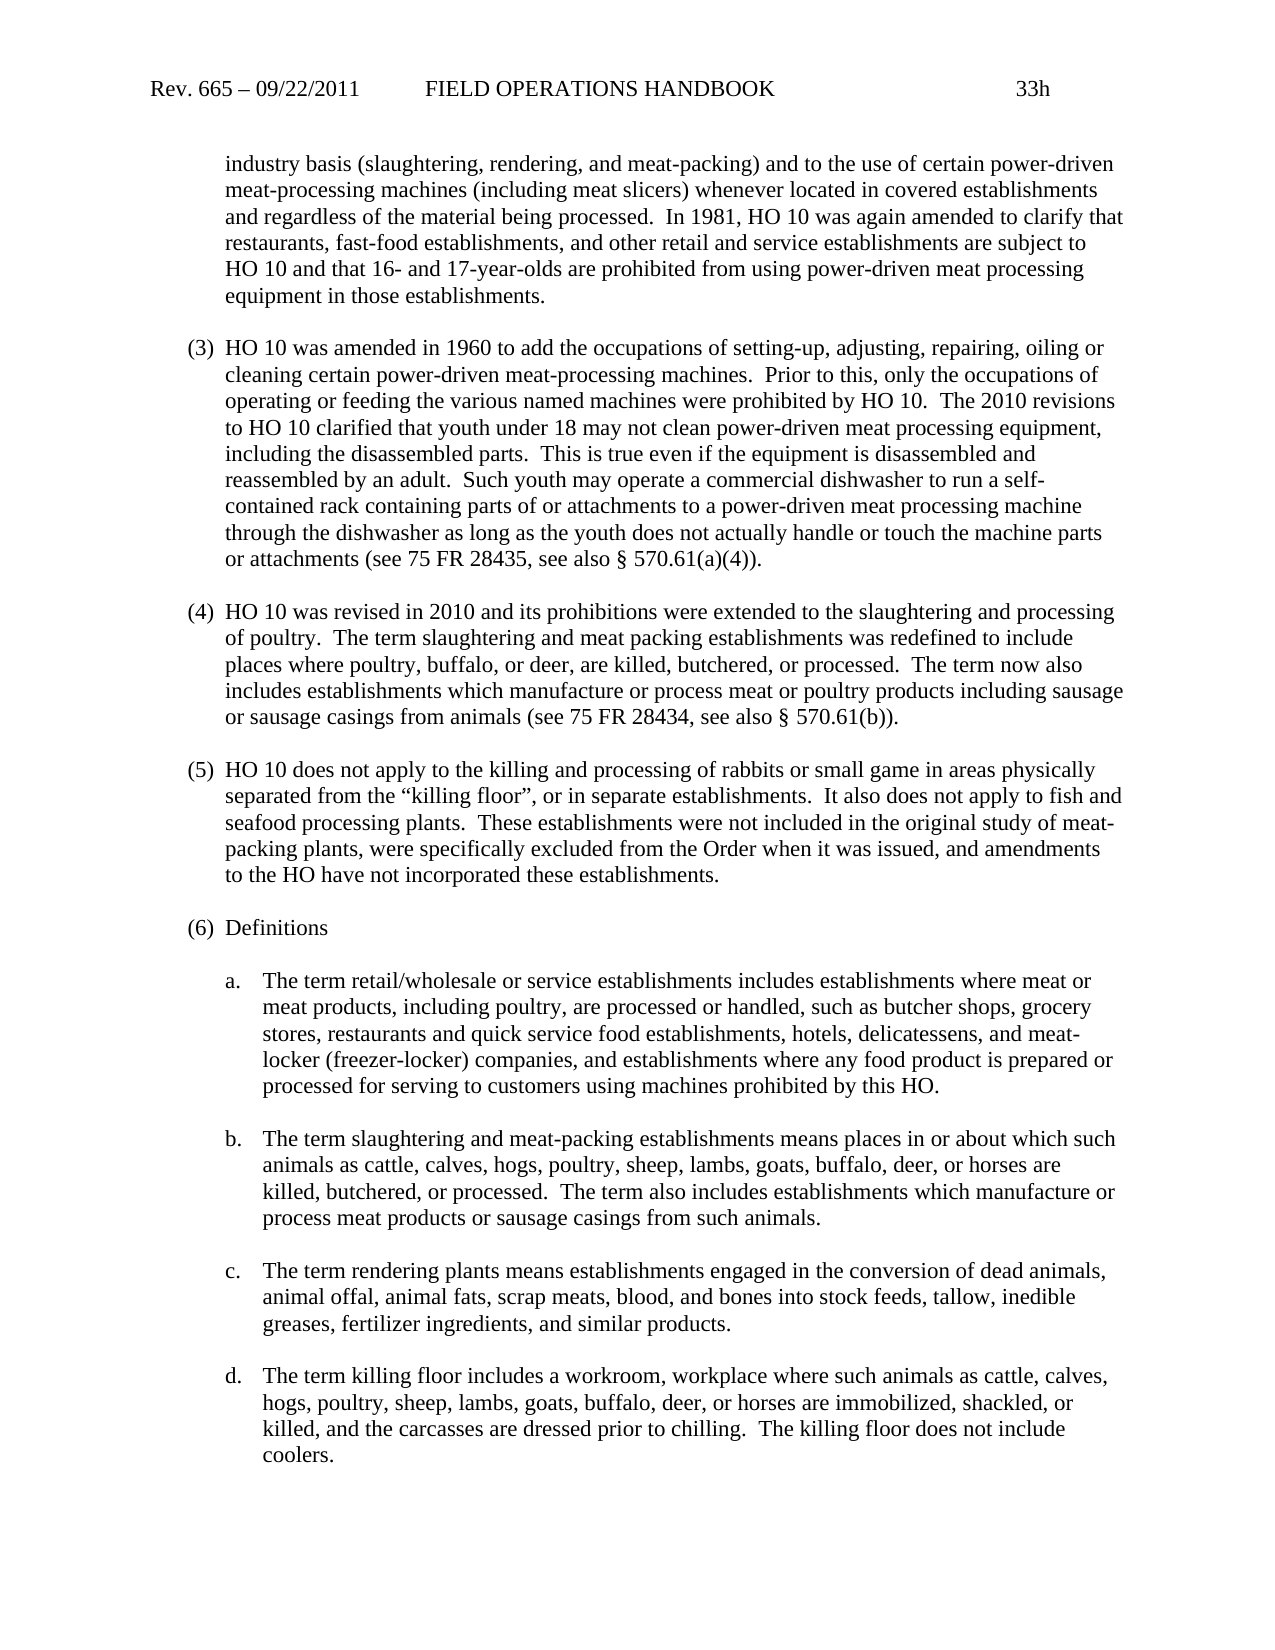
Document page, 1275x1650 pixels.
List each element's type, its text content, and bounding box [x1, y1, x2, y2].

list HO 10 was revised in 2010 and its prohibitions were extended to the slaughtering and processing of poultry. The term slaughtering and meat packing establishments was redefined to include places where poultry, buffalo, or deer, are killed, butchered, or processed. The term now also includes establishments which manufacture or process meat or poultry products including sausage or sausage casings from animals (see 75 FR 28434, see also § 570.61(b)). [187, 598, 1125, 730]
list Definitions [187, 914, 1125, 941]
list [187, 150, 1125, 308]
list HO 10 does not apply to the killing and processing of rabbits or small game in areas physically separated from the “killing floor”, or in separate establishments. It also does not apply to fish and seafood processing plants. These establishments were not included in the original study of meat-packing plants, were specifically excluded from the Order when it was issued, and amendments to the HO have not incorporated these establishments. [187, 756, 1125, 888]
list The term killing floor includes a workroom, workplace where such animals as cattle, calves, hogs, poultry, sheep, lambs, goats, buffalo, deer, or horses are immobilized, shackled, or killed, and the carcasses are dressed prior to chilling. The killing floor does not include coolers. [225, 1362, 1125, 1468]
list The term retail/wholesale or service establishments includes establishments where meat or meat products, including poultry, are processed or handled, such as butcher shops, grocery stores, restaurants and quick service food establishments, hotels, delicatessens, and meat-locker (freezer-locker) companies, and establishments where any food product is prepared or processed for serving to customers using machines prohibited by this HO. [225, 967, 1125, 1099]
list HO 10 was amended in 1960 to add the occupations of setting-up, adjusting, repairing, oiling or cleaning certain power-driven meat-processing machines. Prior to this, only the occupations of operating or feeding the various named machines were prohibited by HO 10. The 2010 revisions to HO 10 clarified that youth under 18 may not clean power-driven meat processing equipment, including the disassembled parts. This is true even if the equipment is disassembled and reassembled by an adult. Such youth may operate a commercial dishwasher to run a self-contained rack containing parts of or attachments to a power-driven meat processing machine through the dishwasher as long as the youth does not actually handle or touch the machine parts or attachments (see 75 FR 28435, see also § 570.61(a)(4)). [187, 334, 1125, 572]
list The term slaughtering and meat-packing establishments means places in or about which such animals as cattle, calves, hogs, poultry, sheep, lambs, goats, buffalo, deer, or horses are killed, butchered, or processed. The term also includes establishments which manufacture or process meat products or sausage casings from such animals. [225, 1125, 1125, 1231]
list The term rendering plants means establishments engaged in the conversion of dead animals, animal offal, animal fats, scrap meats, blood, and bones into stock feeds, tallow, inedible greases, fertilizer ingredients, and similar products. [225, 1257, 1125, 1336]
